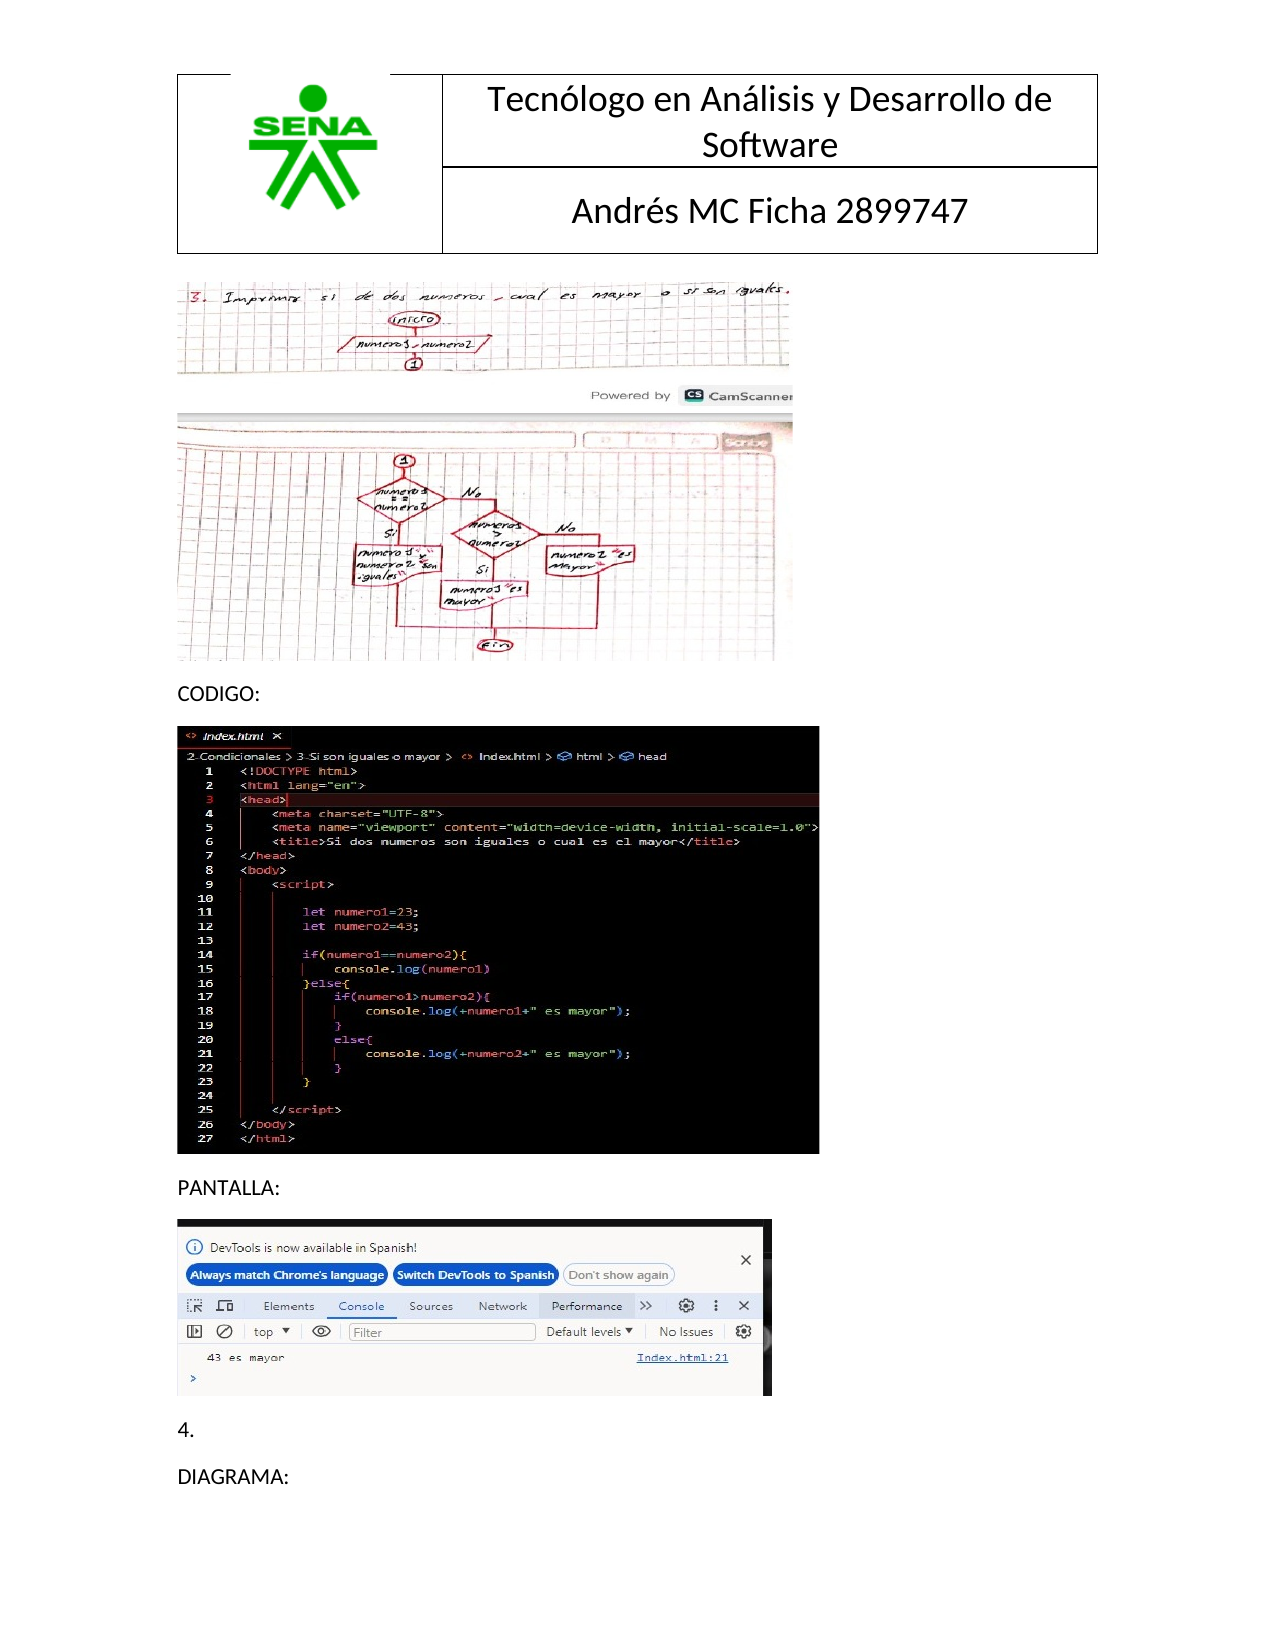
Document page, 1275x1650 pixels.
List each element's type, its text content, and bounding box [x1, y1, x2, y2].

text 4. [177, 1415, 1098, 1443]
picture [177, 282, 793, 661]
picture [177, 726, 820, 1154]
text DIAGRAMA: [177, 1462, 1098, 1490]
text PANTALLA: [177, 1173, 1098, 1201]
text CODIGO: [177, 679, 1098, 708]
picture [177, 1219, 772, 1396]
picture [230, 74, 390, 226]
